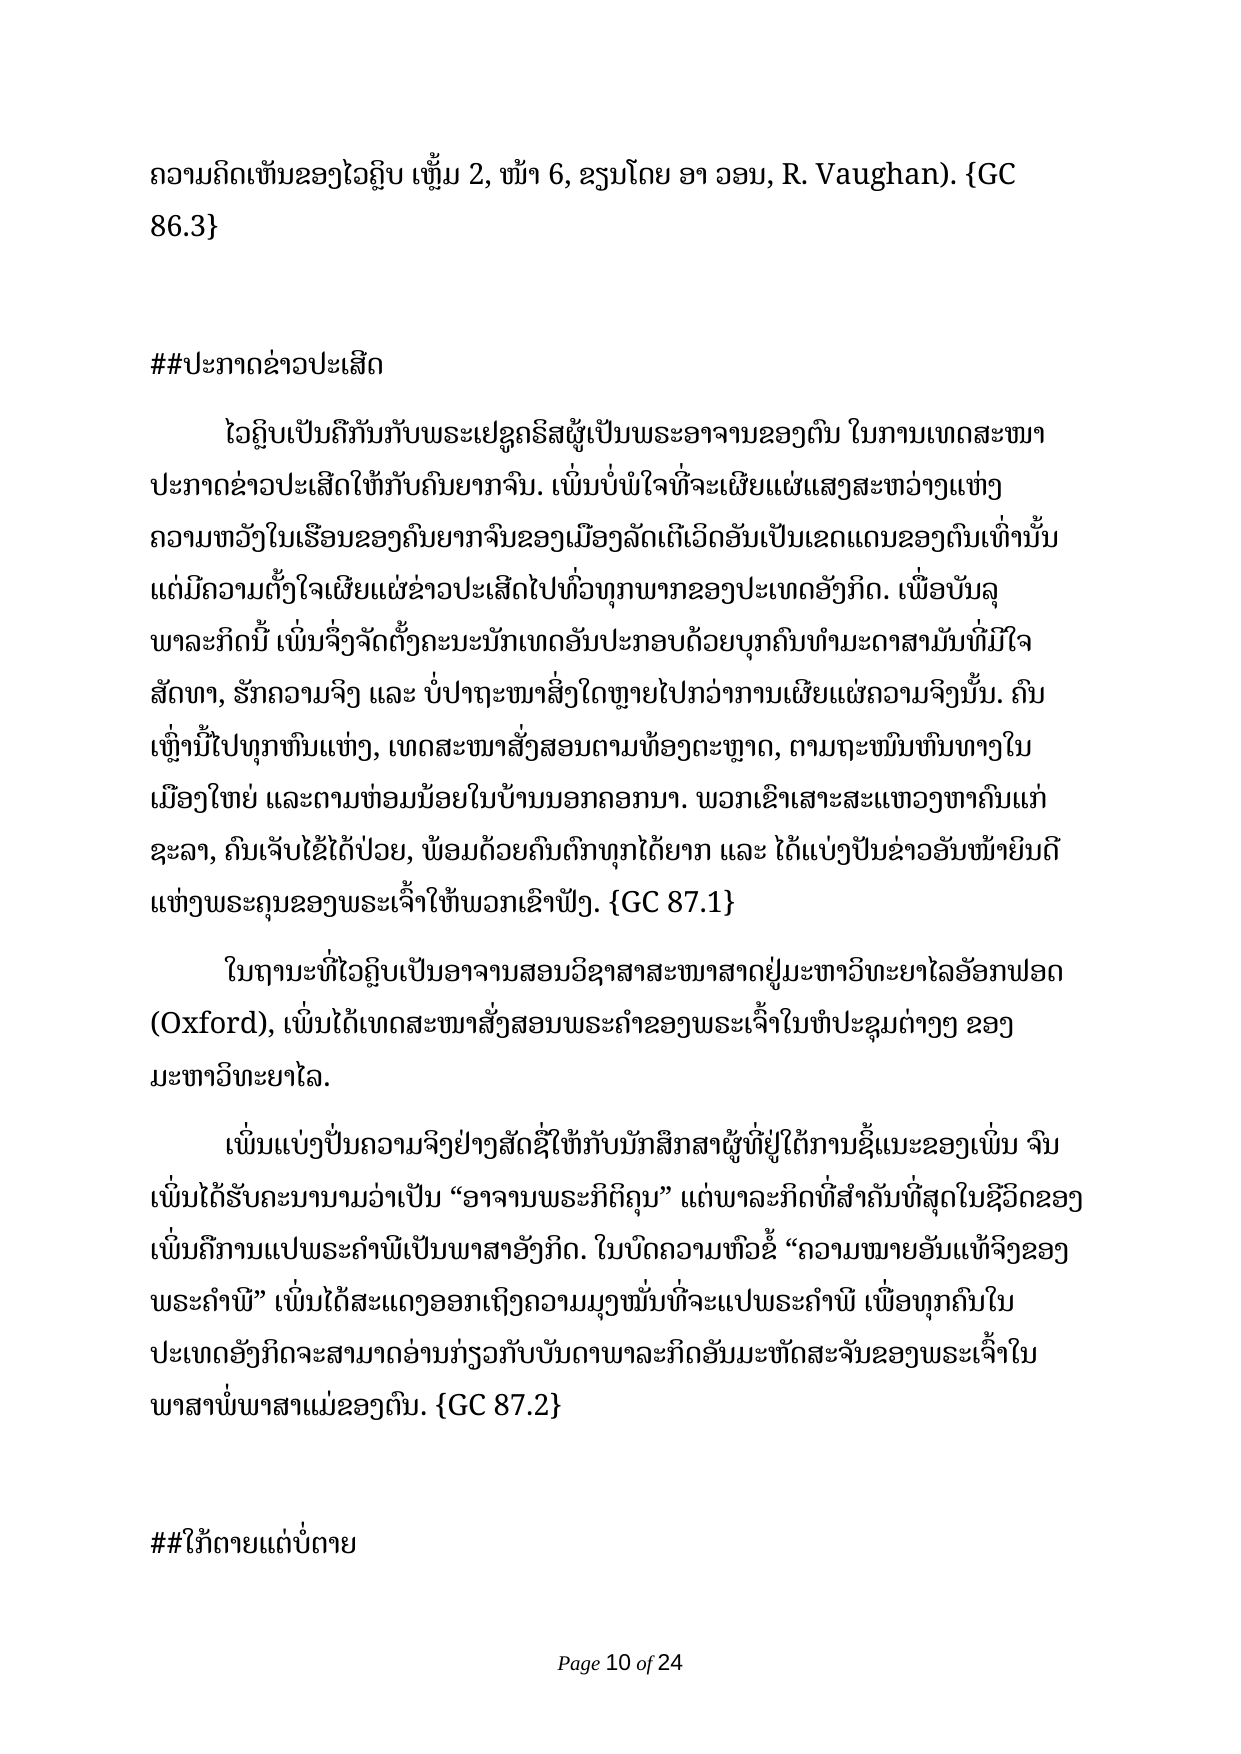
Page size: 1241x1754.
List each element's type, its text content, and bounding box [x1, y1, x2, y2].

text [150, 150, 1090, 251]
text ເພິ່ນແບ່ງປັ່ນຄວາມຈິງຢ່າງສັດຊື່ໃຫ້ກັບນັກສຶກສາຜູ້ທີ່ຢູ່ໃຕ້ການຊິ້ແນະຂອງເພິ່ນ ຈົນເພິ່ນໄດ້ຮັບຄະນານາມວ່າເປັນ “ອາຈານພຣະກິຕິຄຸນ” ແຕ່ພາລະກິດທີ່ສຳຄັນທີ່ສຸດໃນຊີວິດຂອງເພິ່ນຄືການແປພຣະຄໍາພີເປັນພາສາອັງກິດ. ໃນບົດຄວາມຫົວຂໍ້ “ຄວາມໝາຍອັນແທ້ຈິງຂອງພຣະຄຳພີ” ເພິ່ນໄດ້ສະແດງອອກເຖິງຄວາມມຸງໝັ່ນທີ່ຈະແປພຣະຄຳພີ ເພື່ອທຸກຄົນໃນປະເທດອັງກິດຈະສາມາດອ່ານກ່ຽວກັບບັນດາພາລະກິດອັນມະຫັດສະຈັນຂອງພຣະເຈົ້າໃນພາສາພໍ່ພາສາແມ່ຂອງຕົນ. {GC 87.2} [150, 1121, 1090, 1430]
text ##ປະກາດຂ່າວປະເສີດ [150, 340, 1090, 388]
text ໃນຖານະທີ່ໄວຄຼິບເປັນອາຈານສອນວິຊາສາສະໜາສາດຢູ່ມະຫາວິທະຍາໄລອັອກຟອດ (Oxford), ເພິ່ນໄດ້ເທດສະໜາສັ່ງສອນພຣະຄຳຂອງພຣະເຈົ້າໃນຫໍປະຊຸມຕ່າງໆ ຂອງມະຫາວິທະຍາໄລ. [150, 947, 1090, 1100]
text ##ໃກ້ຕາຍແຕ່ບໍ່ຕາຍ [150, 1519, 1090, 1567]
text ໄວຄຼິບເປັນຄືກັນກັບພຣະເຢຊູຄຣິສຜູ້ເປັນພຣະອາຈານຂອງຕົນ ໃນການເທດສະໜາປະກາດຂ່າວປະເສີດໃຫ້ກັບຄົນຍາກຈົນ. ເພິ່ນບໍ່ພໍໃຈທີ່ຈະເຜີຍແຜ່ແສງສະຫວ່າງແຫ່ງຄວາມຫວັງໃນເຮືອນຂອງຄົນຍາກຈົນຂອງເມືອງລັດເຕີເວິດອັນເປັນເຂດແດນຂອງຕົນເທົ່ານັ້ນ ແຕ່ມີຄວາມຕັ້ງໃຈເຜີຍແຜ່ຂ່າວປະເສີດໄປທົ່ວທຸກພາກຂອງປະເທດອັງກິດ. ເພື່ອບັນລຸພາລະກິດນີ້ ເພິ່ນຈຶ່ງຈັດຕັ້ງຄະນະນັກເທດອັນປະກອບດ້ວຍບຸກຄົນທໍາມະດາສາມັນທີ່ມີໃຈສັດທາ, ຮັກຄວາມຈິງ ແລະ ບໍ່ປາຖະໜາສິ່ງໃດຫຼາຍໄປກວ່າການເຜີຍແຜ່ຄວາມຈິງນັ້ນ. ຄົນເຫຼົ່ານີ້ໄປທຸກຫົນແຫ່ງ, ເທດສະໜາສັ່ງສອນຕາມທ້ອງຕະຫຼາດ, ຕາມຖະໜົນຫົນທາງໃນເມືອງໃຫຍ່ ແລະຕາມຫ່ອມນ້ອຍໃນບ້ານນອກຄອກນາ. ພວກເຂົາເສາະສະແຫວງຫາຄົນແກ່ຊະລາ, ຄົນເຈັບໄຂ້ໄດ້ປ່ວຍ, ພ້ອມດ້ວຍຄົນຕົກທຸກໄດ້ຍາກ ແລະ ໄດ້ແບ່ງປັນຂ່າວອັນໜ້າຍິນດີແຫ່ງພຣະຄຸນຂອງພຣະເຈົ້າໃຫ້ພວກເຂົາຟັງ. {GC 87.1} [150, 409, 1090, 927]
